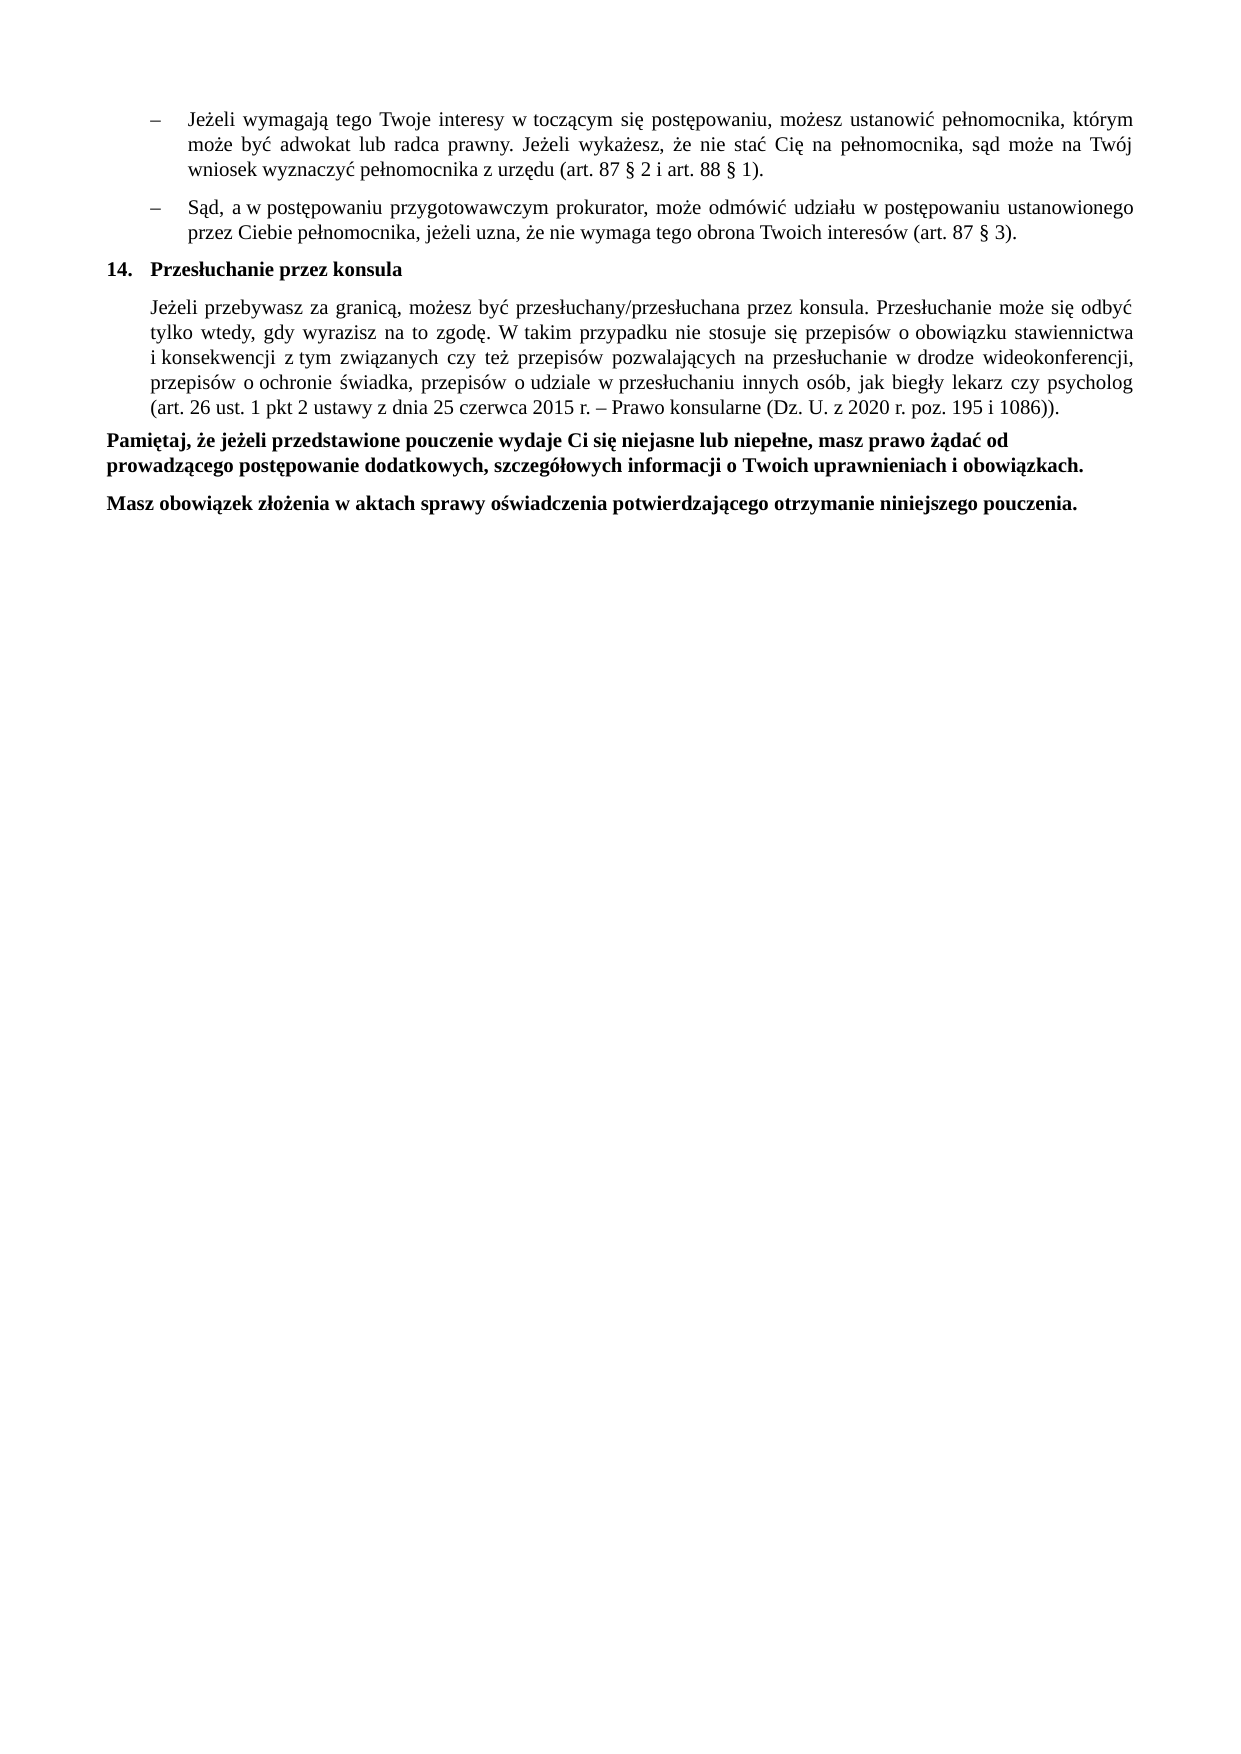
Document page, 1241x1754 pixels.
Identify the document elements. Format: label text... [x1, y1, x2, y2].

text Masz obowiązek złożenia w aktach sprawy oświadczenia potwierdzającego otrzymanie niniejszego pouczenia. [106, 489, 1134, 514]
text – Sąd, a w postępowaniu przygotowawczym prokurator, może odmówić udziału w postępowaniu ustanowionego przez Ciebie pełnomocnika, jeżeli uzna, że nie wymaga tego obrona Twoich interesów (art. 87 § 3). [150, 194, 1134, 244]
text 14. Przesłuchanie przez konsula [106, 256, 1134, 281]
text – Jeżeli wymagają tego Twoje interesy w toczącym się postępowaniu, możesz ustanowić pełnomocnika, którym może być adwokat lub radca prawny. Jeżeli wykażesz, że nie stać Cię na pełnomocnika, sąd może na Twój wniosek wyznaczyć pełnomocnika z urzędu (art. 87 § 2 i art. 88 § 1). [150, 106, 1134, 181]
text Pamiętaj, że jeżeli przedstawione pouczenie wydaje Ci się niejasne lub niepełne, masz prawo żądać od prowadzącego postępowanie dodatkowych, szczegółowych informacji o Twoich uprawnieniach i obowiązkach. [106, 427, 1134, 477]
text Jeżeli przebywasz za granicą, możesz być przesłuchany/przesłuchana przez konsula. Przesłuchanie może się odbyć tylko wtedy, gdy wyrazisz na to zgodę. W takim przypadku nie stosuje się przepisów o obowiązku stawiennictwa i konsekwencji z tym związanych czy też przepisów pozwalających na przesłuchanie w drodze wideokonferencji, przepisów o ochronie świadka, przepisów o udziale w przesłuchaniu innych osób, jak biegły lekarz czy psycholog (art. 26 ust. 1 pkt 2 ustawy z dnia 25 czerwca 2015 r. – Prawo konsularne (Dz. U. z 2020 r. poz. 195 i 1086)). [150, 294, 1134, 419]
